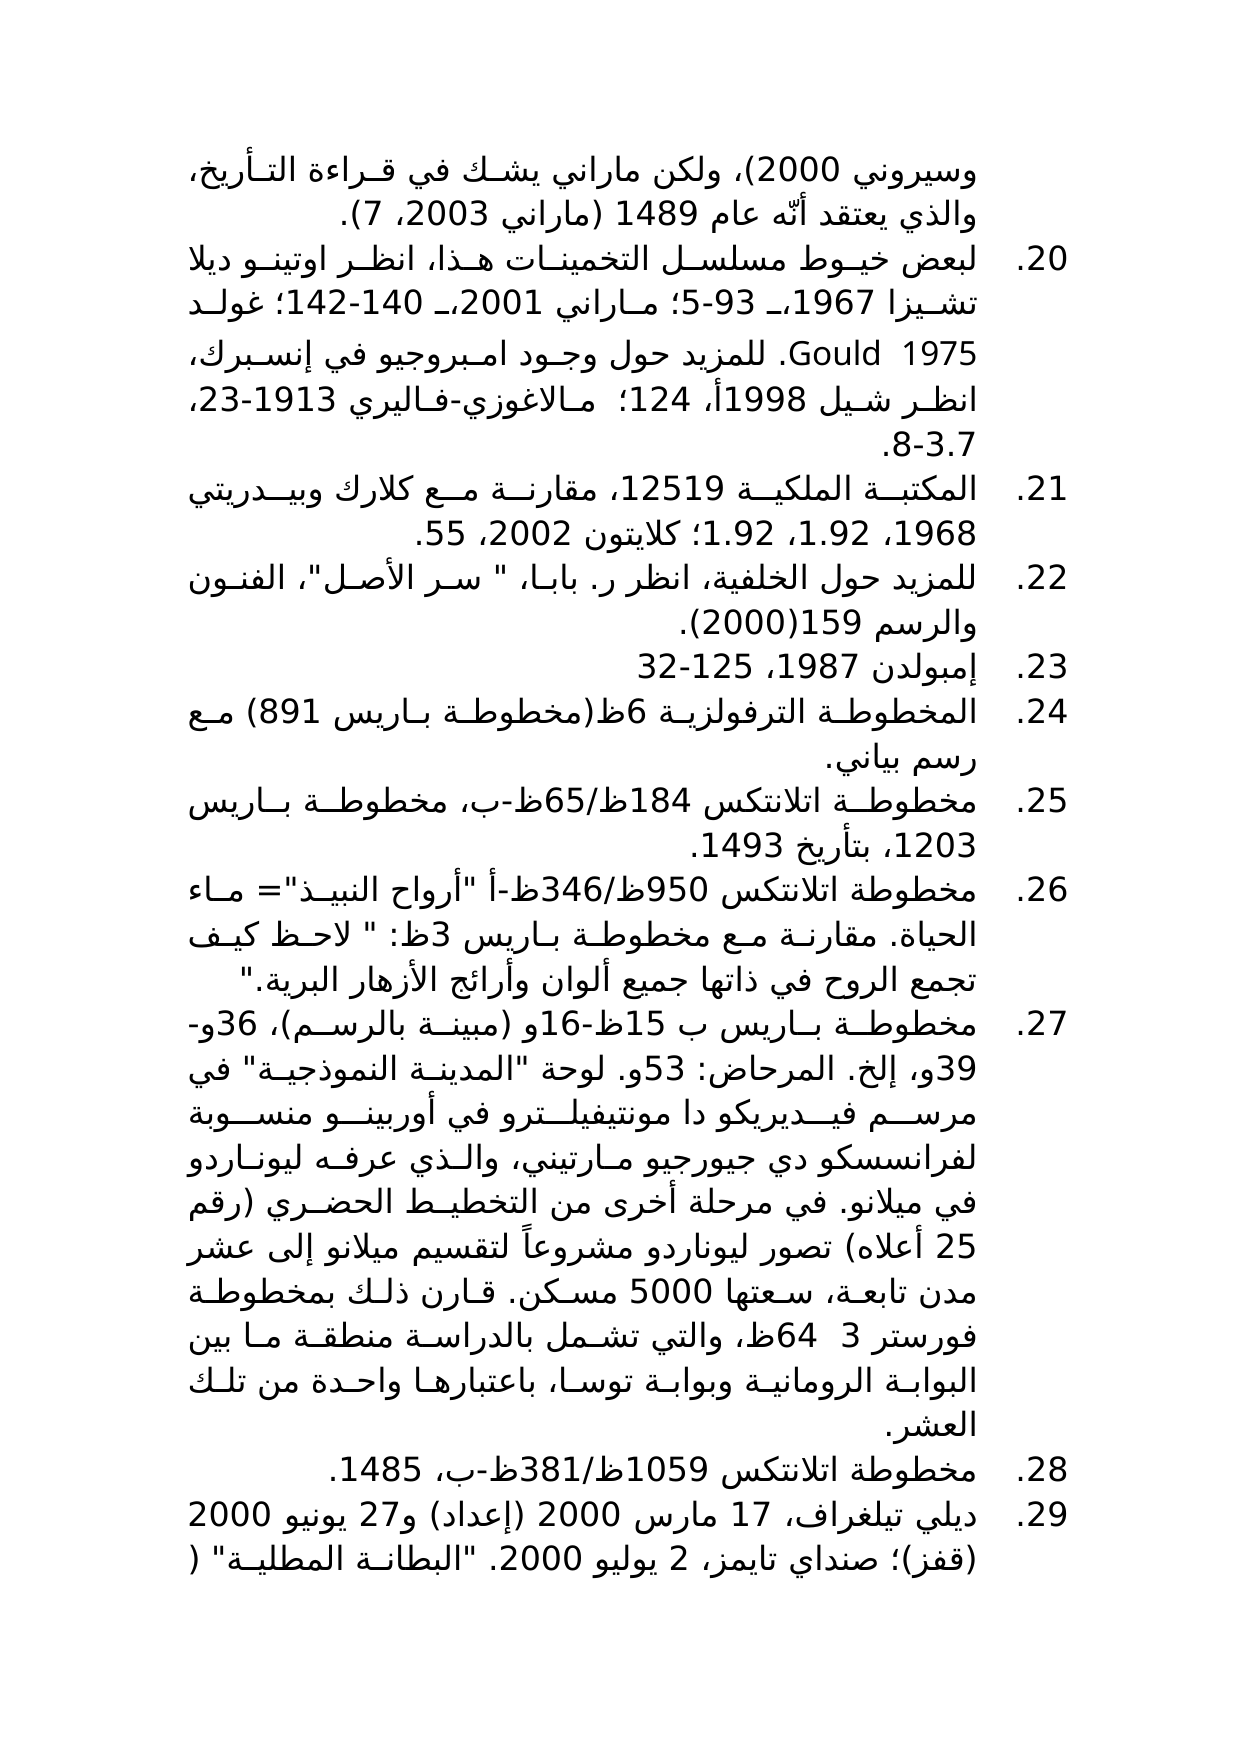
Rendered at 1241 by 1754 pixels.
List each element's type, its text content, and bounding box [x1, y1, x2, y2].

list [187, 150, 1015, 233]
list المخطوطة الترفولزية 6ظ(مخطوطة باريس 891) مع رسم بياني. [187, 693, 1015, 776]
list لبعض خيوط مسلسل التخمينات هذا، انظر اوتينو ديلا تشيزا 1967، 93-5؛ ماراني 2001، 140-142؛ غولد Gould 1975. للمزيد حول وجود امبروجيو في إنسبرك، انظر شيل 1998أ، 124؛ مالاغوزي-فاليري 1913-23، 3.7-8. [187, 239, 1015, 464]
list للمزيد حول الخلفية، انظر ر. بابا، " سر الأصل"، الفنون والرسم 159(2000). [187, 559, 1015, 642]
list إمبولدن 1987، 125-32 [187, 648, 1015, 687]
list مخطوطة باريس ب 15ظ-16و (مبينة بالرسم)، 36و-39و، إلخ. المرحاض: 53و. لوحة "المدينة النموذجية" في مرسم فيديريكو دا مونتيفيلترو في أوربينو منسوبة لفرانسسكو دي جيورجيو مارتيني، والذي عرفه ليوناردو في ميلانو. في مرحلة أخرى من التخطيط الحضري (رقم 25 أعلاه) تصور ليوناردو مشروعاً لتقسيم ميلانو إلى عشر مدن تابعة، سعتها 5000 مسكن. قارن ذلك بمخطوطة فورستر 3 64ظ، والتي تشمل بالدراسة منطقة ما بين البوابة الرومانية وبوابة توسا، باعتبارها واحدة من تلك العشر. [187, 1005, 1015, 1445]
list مخطوطة اتلانتكس 184ظ/65ظ-ب، مخطوطة باريس 1203، بتأريخ 1493. [187, 782, 1015, 865]
list مخطوطة اتلانتكس 950ظ/346ظ-أ "أرواح النبيذ"= ماء الحياة. مقارنة مع مخطوطة باريس 3ظ: " لاحظ كيف تجمع الروح في ذاتها جميع ألوان وأرائج الأزهار البرية." [187, 871, 1015, 999]
list مخطوطة اتلانتكس 1059ظ/381ظ-ب، 1485. [187, 1451, 1015, 1489]
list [187, 1495, 1015, 1578]
list المكتبة الملكية 12519، مقارنة مع كلارك وبيدريتي 1968، 1.92، 1.92؛ كلايتون 2002، 55. [187, 470, 1015, 553]
